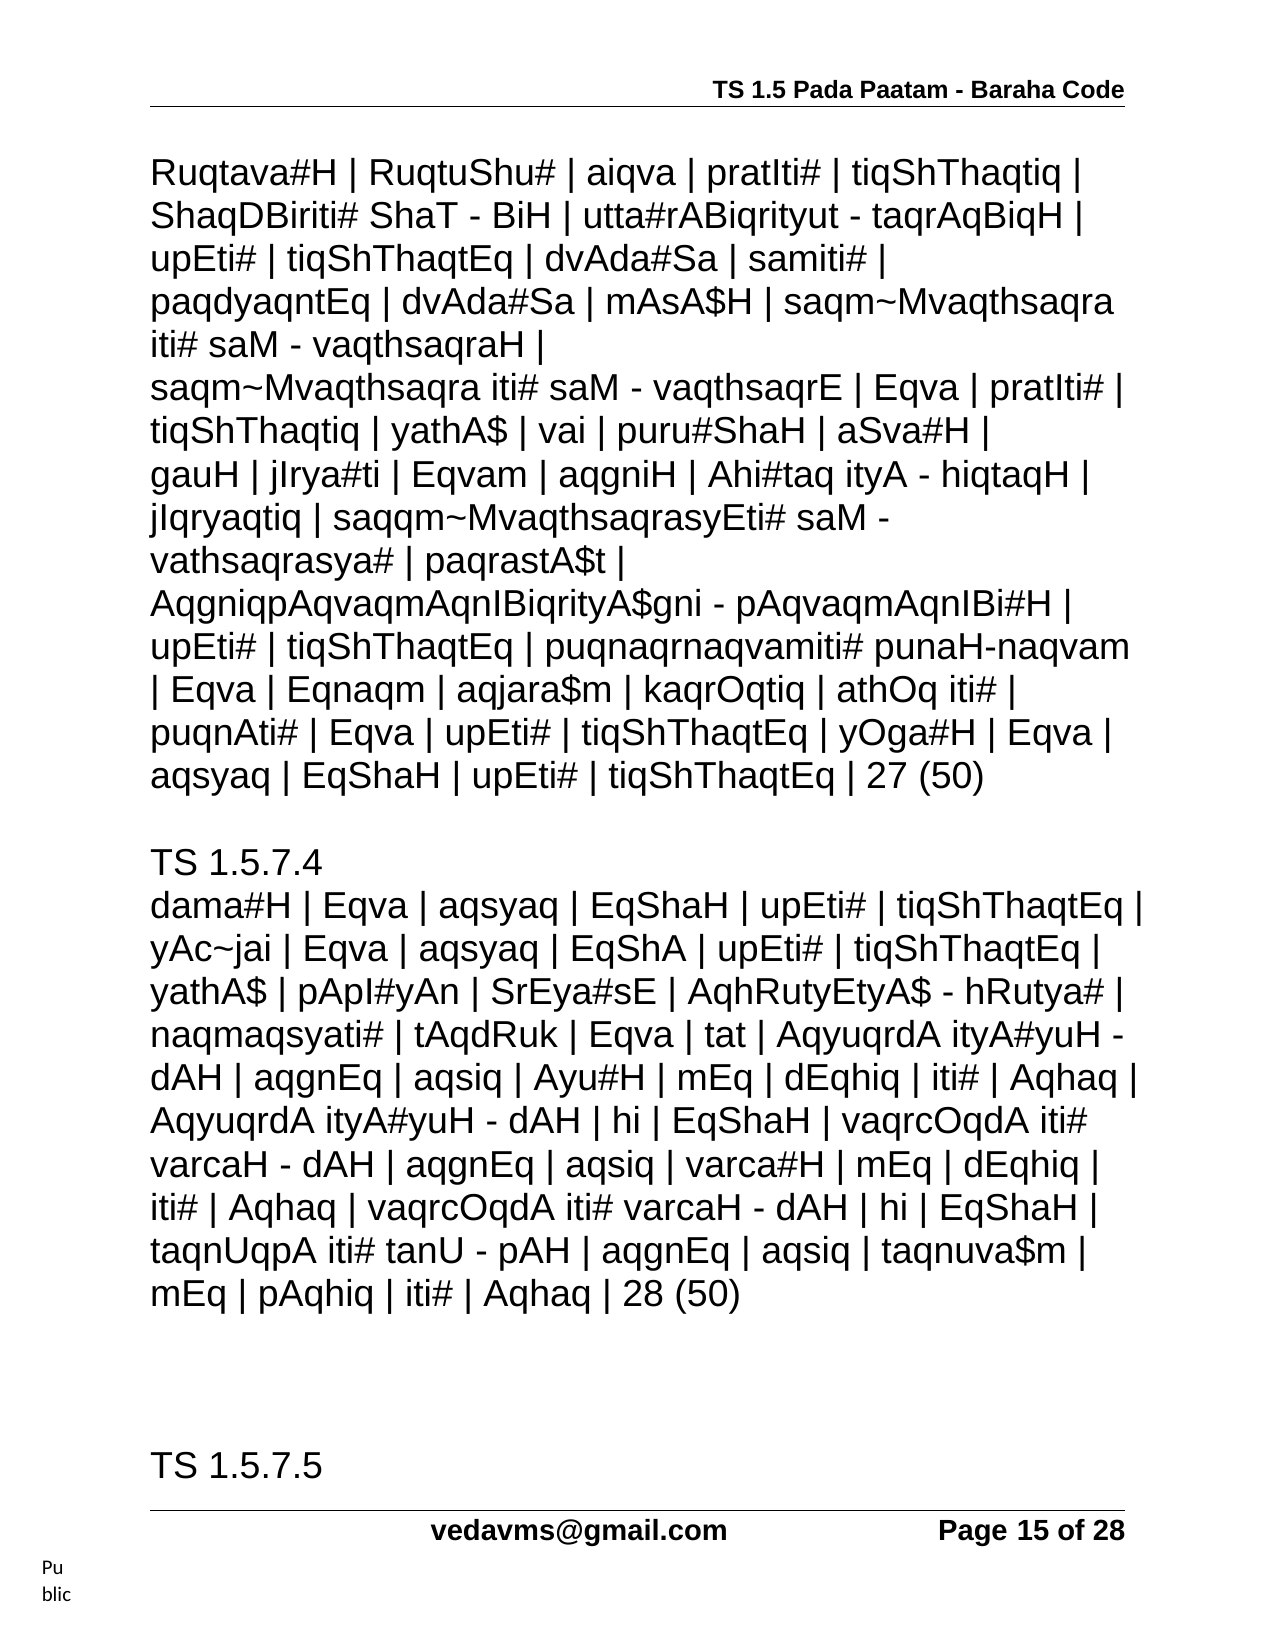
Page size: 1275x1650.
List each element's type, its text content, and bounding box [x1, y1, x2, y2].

text TS 1.5.7.5 [150, 1444, 1125, 1487]
text dama#H | Eqva | aqsyaq | EqShaH | upEti# | tiqShThaqtEq | yAc~jai | Eqva | aqsyaq | EqShA | upEti# | tiqShThaqtEq | yathA$ | pApI#yAn | SrEya#sE | AqhRutyEtyA$ - hRutya# | naqmaqsyati# | tAqdRuk | Eqva | tat | AqyuqrdA ityA#yuH - dAH | aqgnEq | aqsiq | Ayu#H | mEq | dEqhiq | iti# | Aqhaq | AqyuqrdA ityA#yuH - dAH | hi | EqShaH | vaqrcOqdA iti# varcaH - dAH | aqgnEq | aqsiq | varca#H | mEq | dEqhiq | iti# | Aqhaq | vaqrcOqdA iti# varcaH - dAH | hi | EqShaH | taqnUqpA iti# tanU - pAH | aqgnEq | aqsiq | taqnuva$m | mEq | pAqhiq | iti# | Aqhaq | 28 (50) [150, 883, 1153, 1314]
text Ruqtava#H | RuqtuShu# | aiqva | pratIti# | tiqShThaqtiq | ShaqDBiriti# ShaT - BiH | utta#rABiqrityut - taqrAqBiqH | upEti# | tiqShThaqtEq | dvAda#Sa | samiti# | paqdyaqntEq | dvAda#Sa | mAsA$H | saqm~Mvaqthsaqra iti# saM - vaqthsaqraH | [150, 150, 1125, 366]
text saqm~Mvaqthsaqra iti# saM - vaqthsaqrE | Eqva | pratIti# | tiqShThaqtiq | yathA$ | vai | puru#ShaH | aSva#H | gauH | jIrya#ti | Eqvam | aqgniH | Ahi#taq ityA - hiqtaqH | jIqryaqtiq | saqqm~MvaqthsaqrasyEti# saM - vathsaqrasya# | paqrastA$t | AqgniqpAqvaqmAqnIBiqrityA$gni - pAqvaqmAqnIBi#H | upEti# | tiqShThaqtEq | puqnaqrnaqvamiti# punaH-naqvam | Eqva | Eqnaqm | aqjara$m | kaqrOqtiq | athOq iti# | puqnAti# | Eqva | upEti# | tiqShThaqtEq | yOga#H | Eqva | aqsyaq | EqShaH | upEti# | tiqShThaqtEq | 27 (50) [150, 366, 1134, 797]
text TS 1.5.7.4 [150, 840, 1125, 883]
